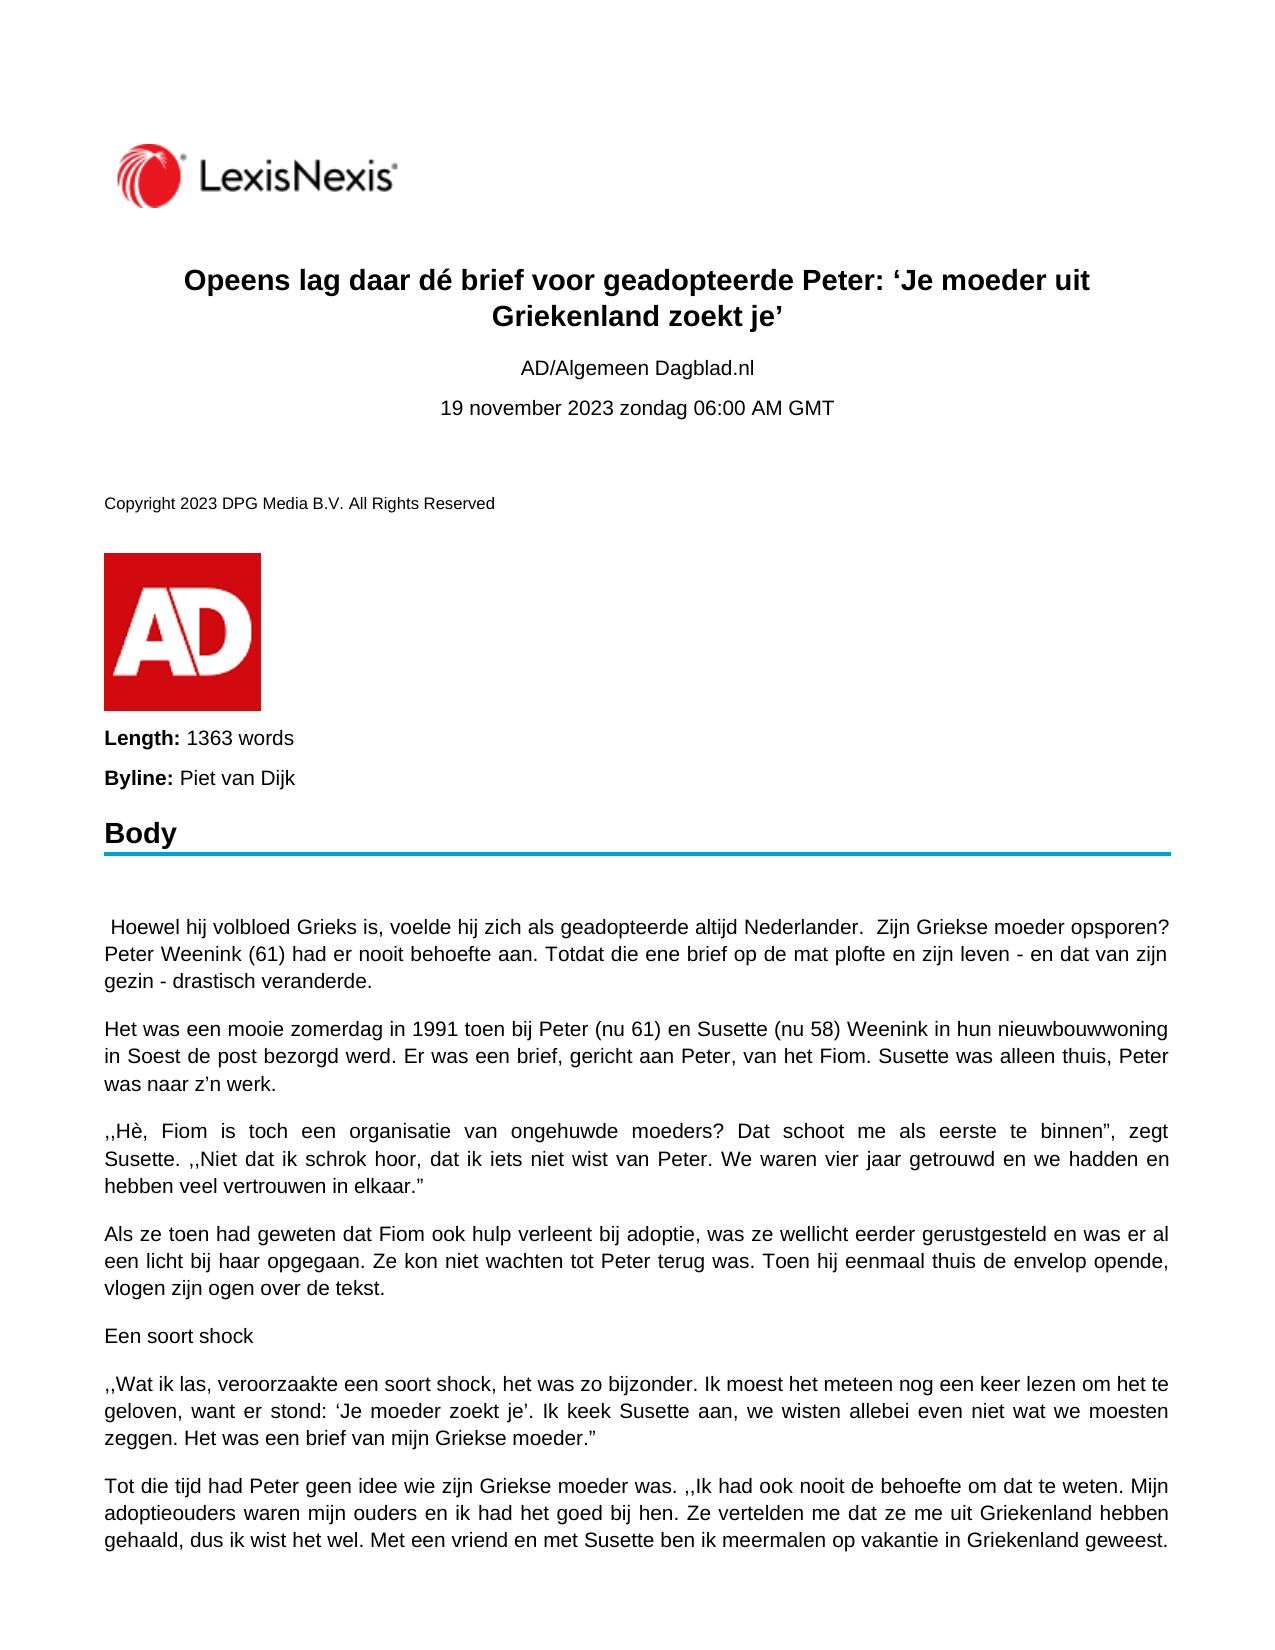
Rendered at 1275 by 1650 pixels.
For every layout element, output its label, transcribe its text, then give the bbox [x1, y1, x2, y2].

text Een soort shock [104, 1320, 1171, 1347]
text Hoewel hij volbloed Grieks is, voelde hij zich als geadopteerde altijd Nederlander. Zijn Griekse moeder opsporen? Peter Weenink (61) had er nooit behoefte aan. Totdat die ene brief op de mat plofte en zijn leven - en dat van zijn gezin - drastisch veranderde. [104, 912, 1171, 993]
text ,,Wat ik las, veroorzaakte een soort shock, het was zo bijzonder. Ik moest het meteen nog een keer lezen om het te geloven, want er stond: ‘Je moeder zoekt je’. Ik keek Susette aan, we wisten allebei even niet wat we moesten zeggen. Het was een brief van mijn Griekse moeder.” [104, 1368, 1171, 1449]
text Body [104, 814, 1171, 850]
picture [104, 553, 261, 711]
text Length: 1363 words [104, 723, 1171, 750]
text 19 november 2023 zondag 06:00 AM GMT [104, 393, 1171, 420]
text Het was een mooie zomerdag in 1991 toen bij Peter (nu 61) en Susette (nu 58) Weenink in hun nieuwbouwwoning in Soest de post bezorgd werd. Er was een brief, gericht aan Peter, van het Fiom. Susette was alleen thuis, Peter was naar z’n werk. [104, 1014, 1171, 1095]
text ,,Hè, Fiom is toch een organisatie van ongehuwde moeders? Dat schoot me als eerste te binnen”, zegt Susette. ,,Niet dat ik schrok hoor, dat ik iets niet wist van Peter. We waren vier jaar getrouwd en we hadden en hebben veel vertrouwen in elkaar.” [104, 1116, 1171, 1197]
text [104, 1470, 1171, 1552]
text Byline: Piet van Dijk [104, 762, 1171, 789]
text AD/Algemeen Dagblad.nl [104, 353, 1171, 380]
picture [104, 144, 412, 208]
subtitle Opeens lag daar dé brief voor geadopteerde Peter: ‘Je moeder uit Griekenland zoekt je’ [104, 261, 1171, 332]
text Copyright 2023 DPG Media B.V. All Rights Reserved [104, 461, 1171, 513]
text Als ze toen had geweten dat Fiom ook hulp verleent bij adoptie, was ze wellicht eerder gerustgesteld en was er al een licht bij haar opgegaan. Ze kon niet wachten tot Peter terug was. Toen hij eenmaal thuis de envelop opende, vlogen zijn ogen over de tekst. [104, 1218, 1171, 1299]
